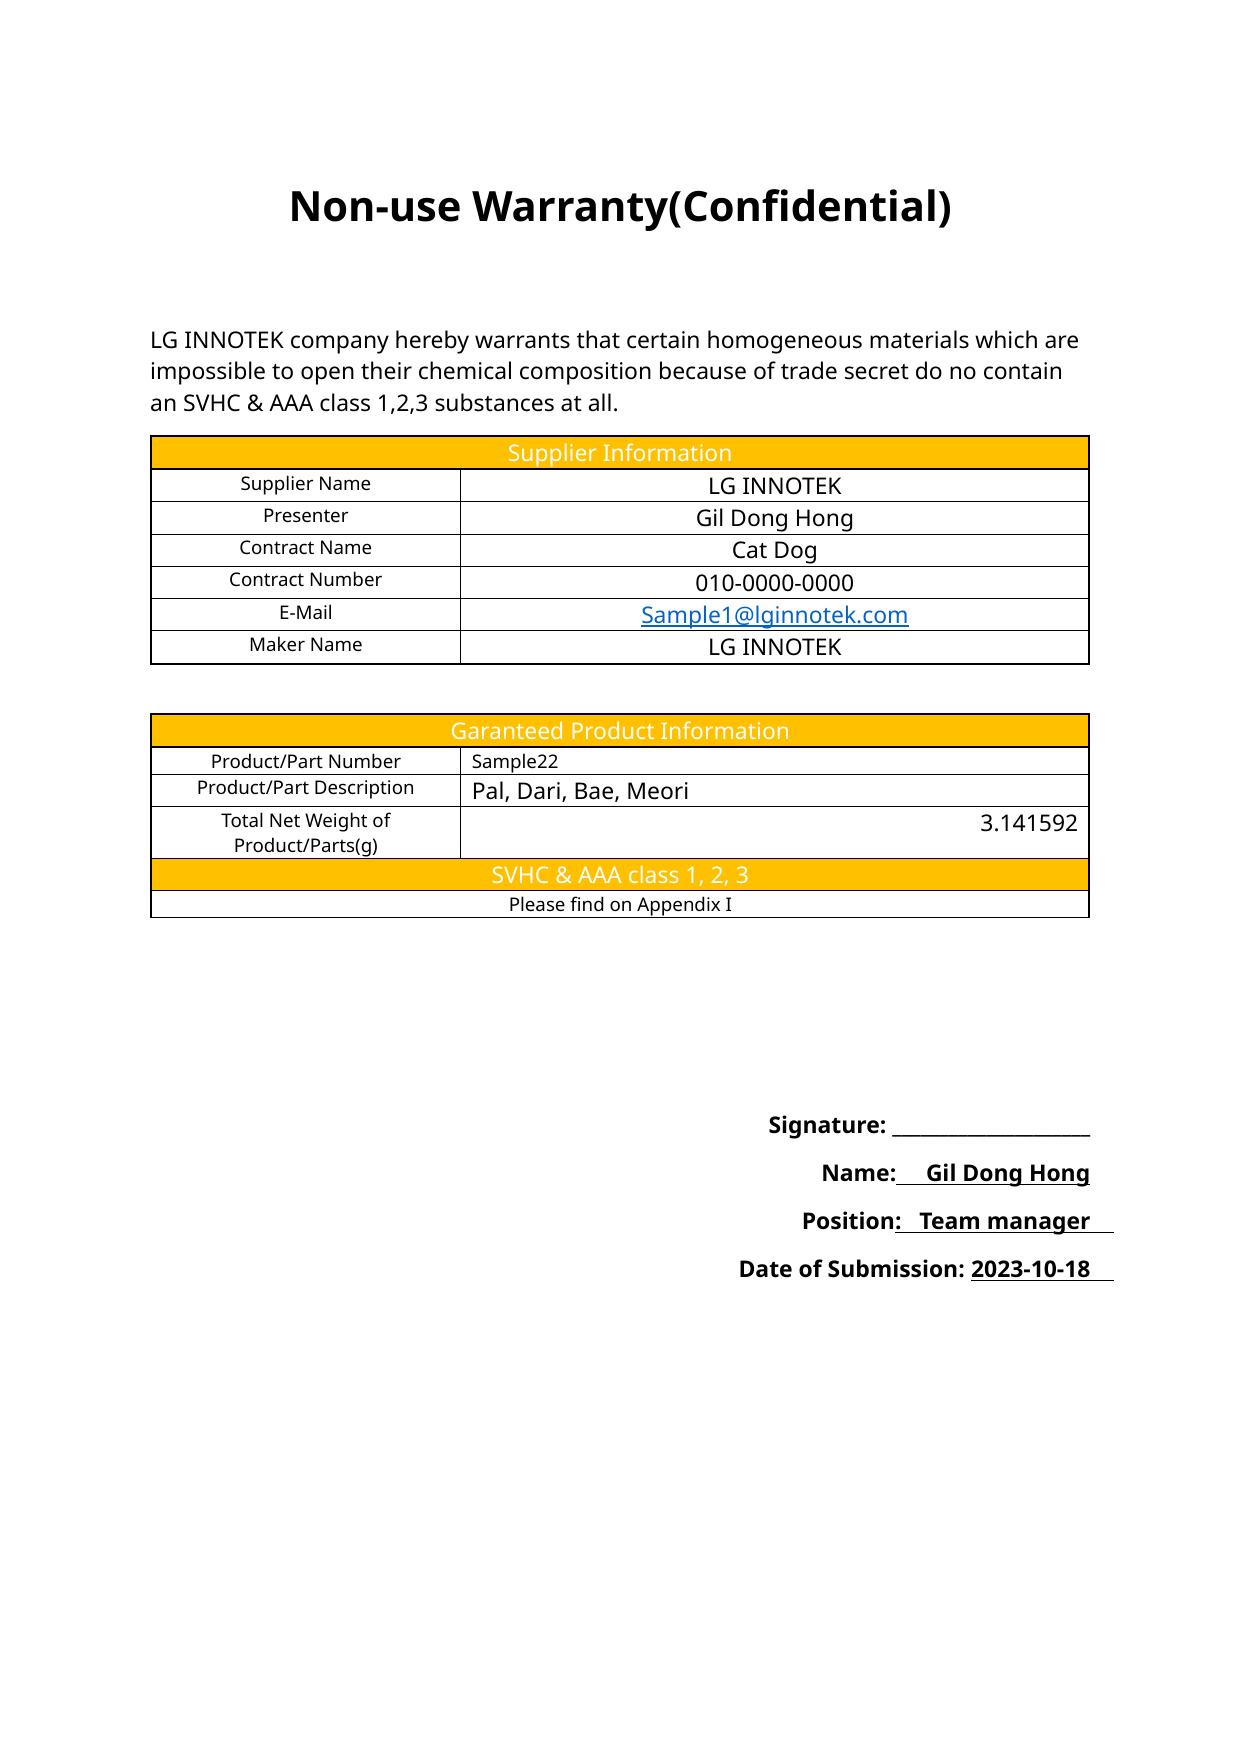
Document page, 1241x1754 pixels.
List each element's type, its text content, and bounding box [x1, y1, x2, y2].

text Signature: _____________________ [150, 1109, 1090, 1141]
table_cell SVHC & AAA class 1, 2, 3 [152, 859, 1088, 890]
table_cell LG INNOTEK [461, 470, 1088, 501]
text LG INNOTEK company hereby warrants that certain homogeneous materials which are impossible to open their chemical composition because of trade secret do no contain an SVHC & AAA class 1,2,3 substances at all. [150, 324, 1090, 418]
table_cell Pal, Dari, Bae, Meori [461, 775, 1088, 806]
table_cell Sample22 [461, 748, 1088, 773]
table_cell 3.141592 [461, 807, 1088, 858]
table_cell Contract Name [152, 535, 460, 566]
table_header Garanteed Product Information [152, 715, 1088, 746]
table_cell Contract Number [152, 567, 460, 598]
table_cell Product/Part Description [152, 775, 460, 806]
table_cell Presenter [152, 502, 460, 533]
table_cell Product/Part Number [152, 748, 460, 773]
table_cell Total Net Weight of Product/Parts(g) [152, 807, 460, 858]
text Date of Submission: 2023-10-18 [150, 1253, 1090, 1284]
table_cell Sample1@lginnotek.com [461, 599, 1088, 630]
table_header Supplier Information [152, 437, 1088, 468]
table_cell 010-0000-0000 [461, 567, 1088, 598]
text Name: Gil Dong Hong [150, 1157, 1090, 1189]
table_cell Gil Dong Hong [461, 502, 1088, 533]
table_cell Supplier Name [152, 470, 460, 501]
table_cell LG INNOTEK [461, 631, 1088, 663]
text Position: Team manager [150, 1205, 1090, 1237]
text Non-use Warranty(Confidential) [150, 177, 1090, 234]
table_cell E-Mail [152, 599, 460, 630]
table_cell Cat Dog [461, 535, 1088, 566]
table_cell Maker Name [152, 631, 460, 663]
table_cell Please find on Appendix I [152, 891, 1088, 917]
